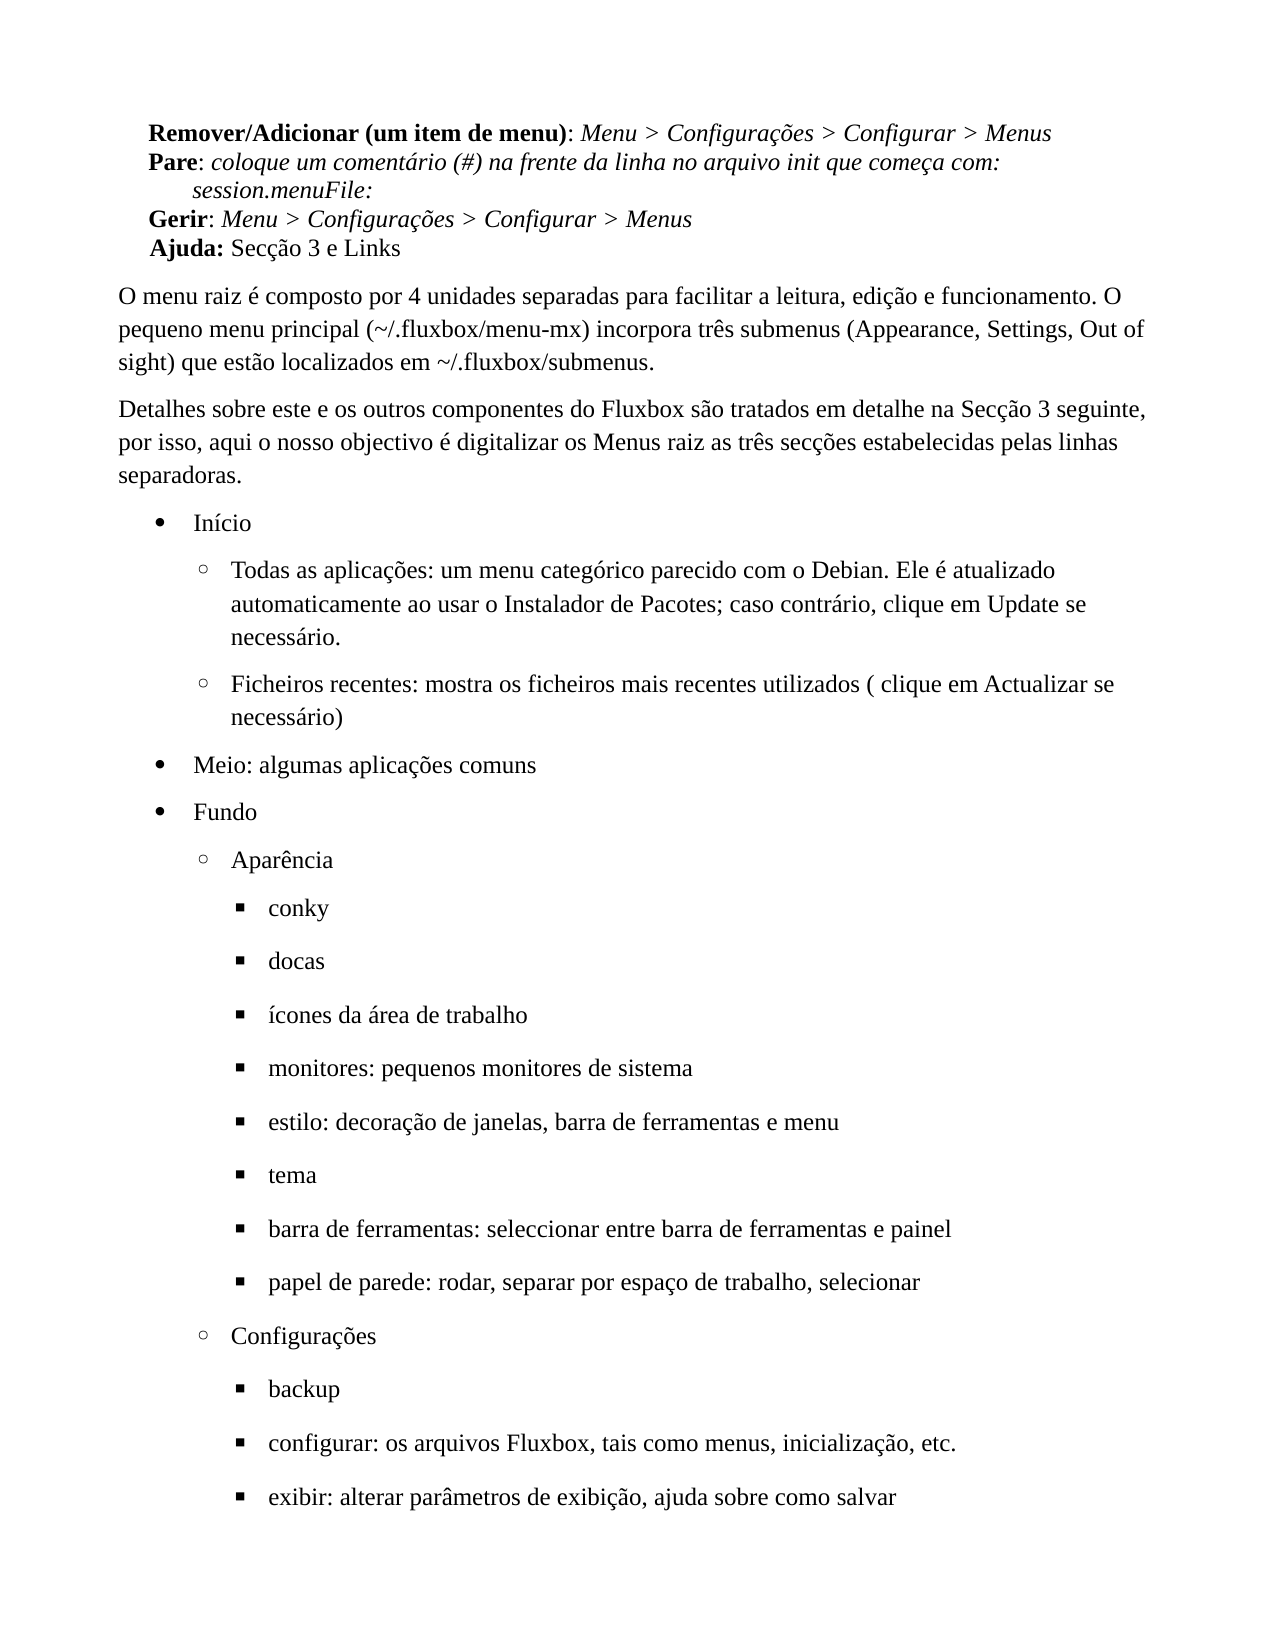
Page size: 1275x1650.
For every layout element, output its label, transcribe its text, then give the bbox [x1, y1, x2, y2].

text Detalhes sobre este e os outros componentes do Fluxbox são tratados em detalhe na Secção 3 seguinte, por isso, aqui o nosso objectivo é os Menus raiz as três secções estabelecidas pelas linhas separadoras. [118, 394, 1157, 489]
text Remover/Adicionar (um item de menu): Menu > Configurações > Configurar > Menus [148, 118, 1157, 147]
list tema [231, 1160, 1157, 1189]
list Configurações [193, 1321, 1157, 1350]
list ícones da área de trabalho [231, 1000, 1157, 1028]
list Ficheiros recentes: mostra os ficheiros mais recentes utilizados ( Actualizar se necessário) [193, 669, 1157, 731]
list papel de parede: rodar, separar por espaço de trabalho, selecionar [231, 1267, 1157, 1296]
list barra de ferramentas: seleccionar entre barra de ferramentas e painel [231, 1214, 1157, 1243]
list Meio: algumas aplicações comuns [156, 750, 1157, 779]
text Pare: coloque um comentário (#) na frente da linha que começa : [148, 147, 1157, 176]
list configurar: os arquivos Fluxbox, tais como menus, , etc. [231, 1428, 1157, 1457]
list estilo: decoração de janelas, barra de ferramentas e menu [231, 1107, 1157, 1136]
list Início [156, 508, 1157, 537]
list exibir: alterar parâmetros de exibição, ajuda sobre como [231, 1482, 1157, 1510]
list docas [231, 946, 1157, 975]
text Gerir: Menu > Configurações > Configurar > Menus [148, 204, 1157, 233]
list conky [231, 893, 1157, 921]
text Ajuda: Secção 3 e Links [118, 233, 1157, 262]
list backup [231, 1374, 1157, 1403]
list Fundo [156, 797, 1157, 826]
list monitores: pequenos monitores de sistema [231, 1053, 1157, 1082]
text O menu raiz é composto por 4 unidades separadas para facilitar a leitura, edição e funcionamento. O pequeno menu principal (~/.fluxbox/menu-mx) incorpora três submenus (Appearance, Settings, Out of sight) que estão localizados em . [118, 281, 1157, 376]
list Aparência [193, 845, 1157, 874]
list Todas as aplicações: um menu categórico parecido com o Debian Update se necessário. [193, 556, 1157, 650]
text session.menuFile: [148, 176, 1157, 204]
